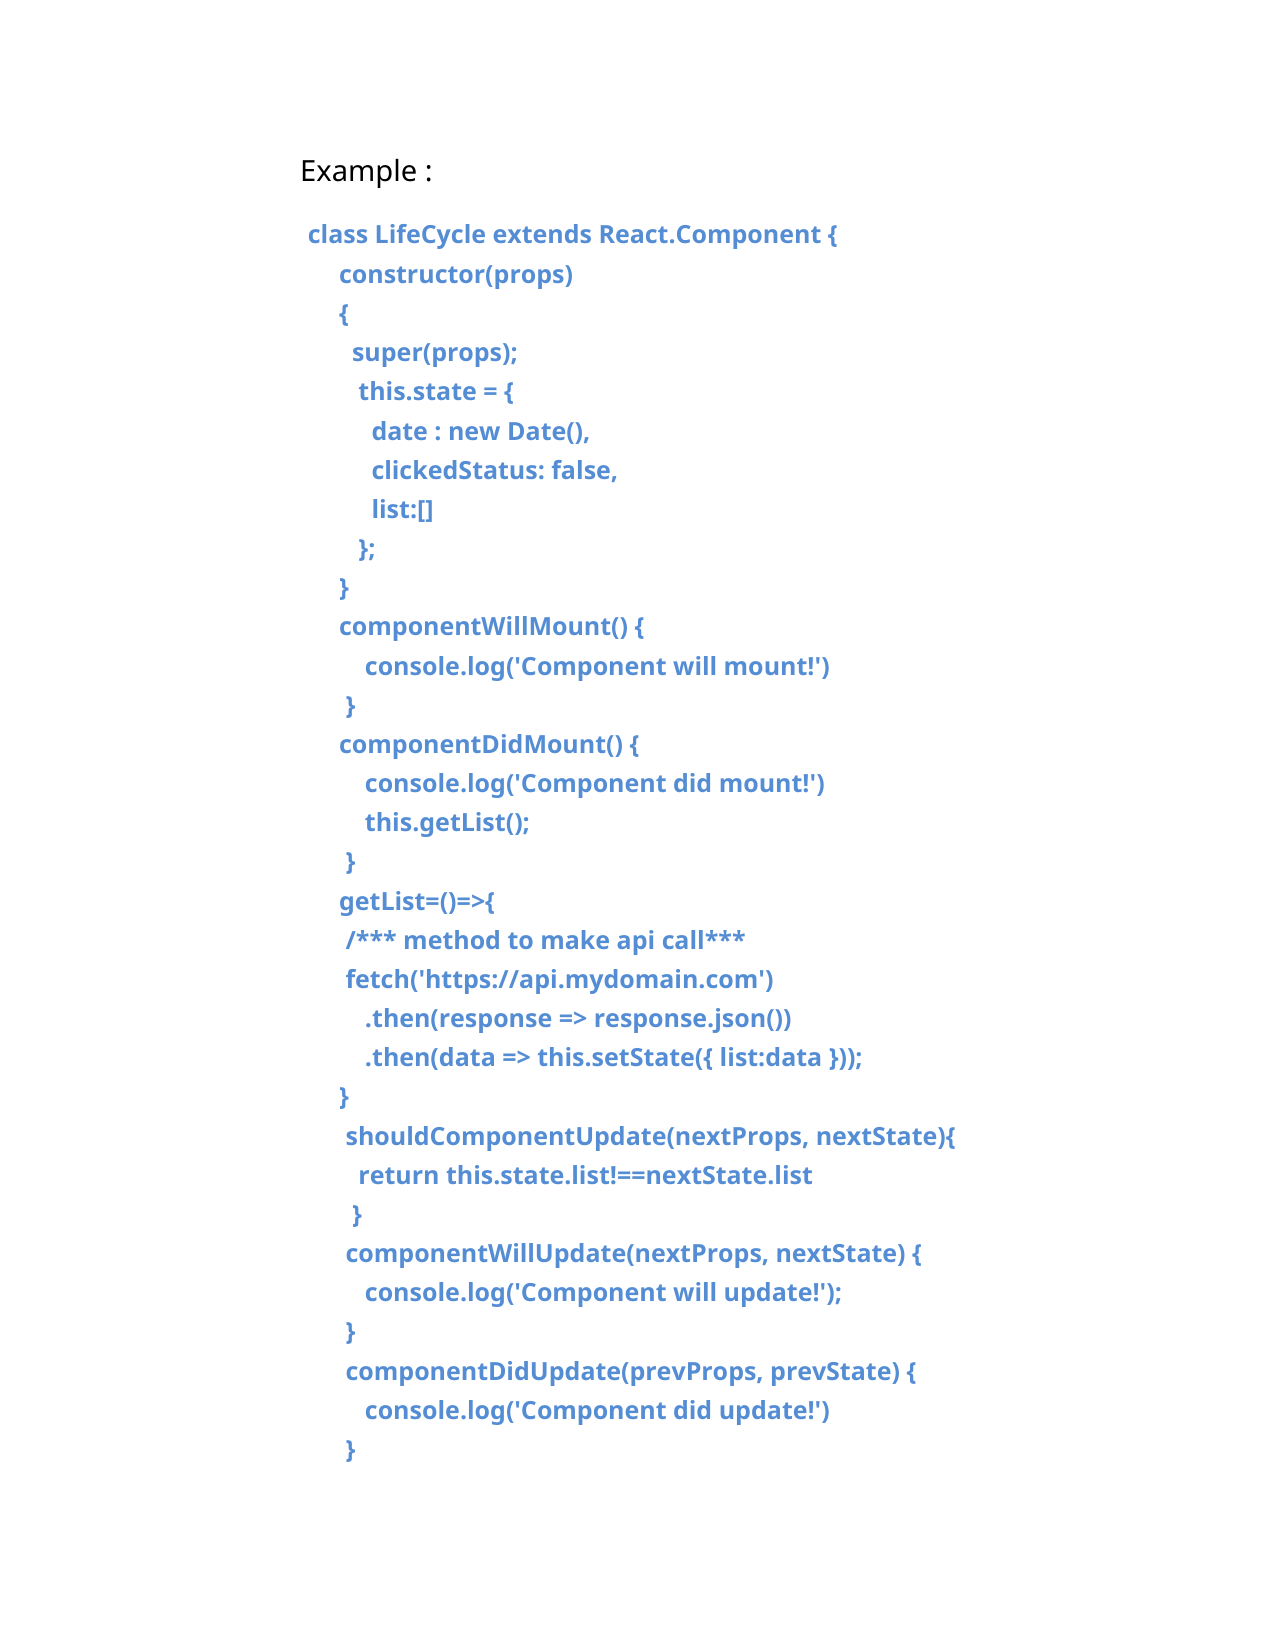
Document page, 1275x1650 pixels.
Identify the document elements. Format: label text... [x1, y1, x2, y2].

list componentDidMount() { [300, 726, 1125, 761]
list } [300, 687, 1125, 721]
list date : new Date(), [300, 413, 1125, 447]
list this.getList(); [300, 805, 1125, 839]
list constructor(props) [300, 256, 1125, 291]
list /*** method to make api call*** [300, 922, 1125, 956]
list getList=()=>{ [300, 883, 1125, 917]
list componentWillUpdate(nextProps, nextState) { [300, 1236, 1125, 1270]
list { [300, 296, 1125, 330]
text Example : [300, 150, 1125, 190]
list return this.state.list!==nextState.list [300, 1157, 1125, 1191]
list fetch('https://api.mydomain.com') [300, 961, 1125, 996]
list class LifeCycle extends React.Component { [300, 216, 1125, 251]
list } [300, 570, 1125, 604]
list console.log('Component did mount!') [300, 766, 1125, 800]
list super(props); [300, 335, 1125, 369]
list } [300, 1314, 1125, 1348]
list componentDidUpdate(prevProps, prevState) { [300, 1353, 1125, 1387]
list } [300, 844, 1125, 878]
list clickedStatus: false, [300, 452, 1125, 486]
list .then(data => this.setState({ list:data })); [300, 1040, 1125, 1074]
list console.log('Component did update!') [300, 1392, 1125, 1426]
list } [300, 1196, 1125, 1231]
list shouldComponentUpdate(nextProps, nextState){ [300, 1118, 1125, 1152]
list componentWillMount() { [300, 609, 1125, 643]
list } [300, 1431, 1125, 1466]
list console.log('Component will update!'); [300, 1275, 1125, 1309]
list }; [300, 531, 1125, 565]
list } [300, 1079, 1125, 1113]
list list:[] [300, 491, 1125, 526]
list this.state = { [300, 374, 1125, 408]
list .then(response => response.json()) [300, 1001, 1125, 1035]
list console.log('Component will mount!') [300, 648, 1125, 682]
